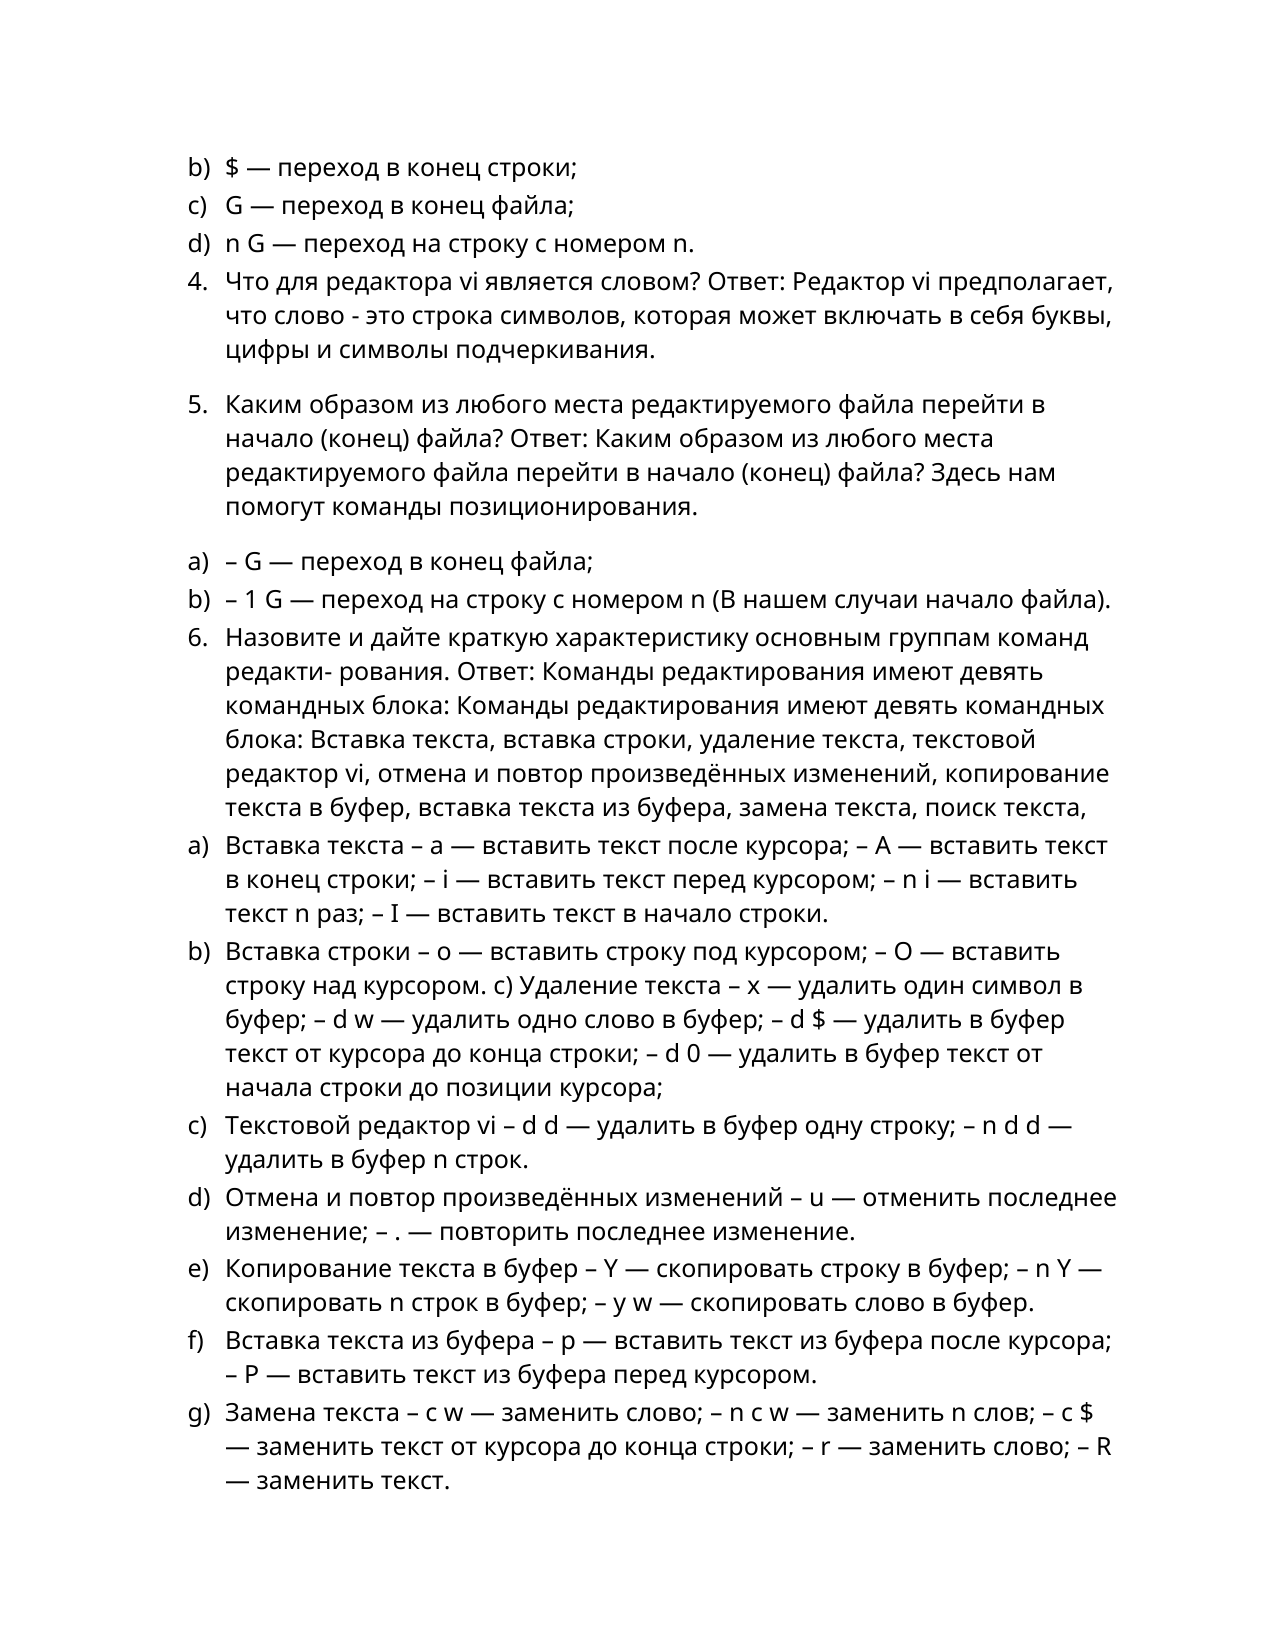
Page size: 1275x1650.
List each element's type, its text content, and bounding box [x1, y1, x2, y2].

list Что для редактора vi является словом? Ответ: Редактор vi предполагает, что слово - это строка символов, которая может включать в себя буквы, цифры и символы подчеркивания. [187, 263, 1125, 366]
list $ — переход в конец строки; [187, 150, 1125, 184]
list – 1 G — переход на строку с номером n (В нашем случаи начало файла). [187, 581, 1125, 615]
list n G — переход на строку с номером n. [187, 226, 1125, 260]
list Вставка текста из буфера – p — вставить текст из буфера после курсора; – P — вставить текст из буфера перед курсором. [187, 1323, 1125, 1391]
list Копирование текста в буфер – Y — скопировать строку в буфер; – n Y — скопировать n строк в буфер; – y w — скопировать слово в буфер. [187, 1251, 1125, 1319]
list – G — переход в конец файла; [187, 543, 1125, 578]
list Текстовой редактор vi – d d — удалить в буфер одну строку; – n d d — удалить в буфер n строк. [187, 1107, 1125, 1175]
list Каким образом из любого места редактируемого файла перейти в начало (конец) файла? Ответ: Каким образом из любого места редактируемого файла перейти в начало (конец) файла? Здесь нам помогут команды позиционирования. [187, 386, 1125, 523]
list Назовите и дайте краткую характеристику основным группам команд редакти- рования. Ответ: Команды редактирования имеют девять командных блока: Команды редактирования имеют девять командных блока: Вставка текста, вставка строки, удаление текста, текстовой редактор vi, отмена и повтор произведённых изменений, копирование текста в буфер, вставка текста из буфера, замена текста, поиск текста, [187, 619, 1125, 823]
list Вставка текста – а — вставить текст после курсора; – А — вставить текст в конец строки; – i — вставить текст перед курсором; – n i — вставить текст n раз; – I — вставить текст в начало строки. [187, 827, 1125, 929]
list Отмена и повтор произведённых изменений – u — отменить последнее изменение; – . — повторить последнее изменение. [187, 1179, 1125, 1247]
list G — переход в конец файла; [187, 188, 1125, 222]
list Замена текста – c w — заменить слово; – n c w — заменить n слов; – c $ — заменить текст от курсора до конца строки; – r — заменить слово; – R — заменить текст. [187, 1395, 1125, 1497]
list Вставка строки – о — вставить строку под курсором; – О — вставить строку над курсором. с) Удаление текста – x — удалить один символ в буфер; – d w — удалить одно слово в буфер; – d $ — удалить в буфер текст от курсора до конца строки; – d 0 — удалить в буфер текст от начала строки до позиции курсора; [187, 933, 1125, 1103]
